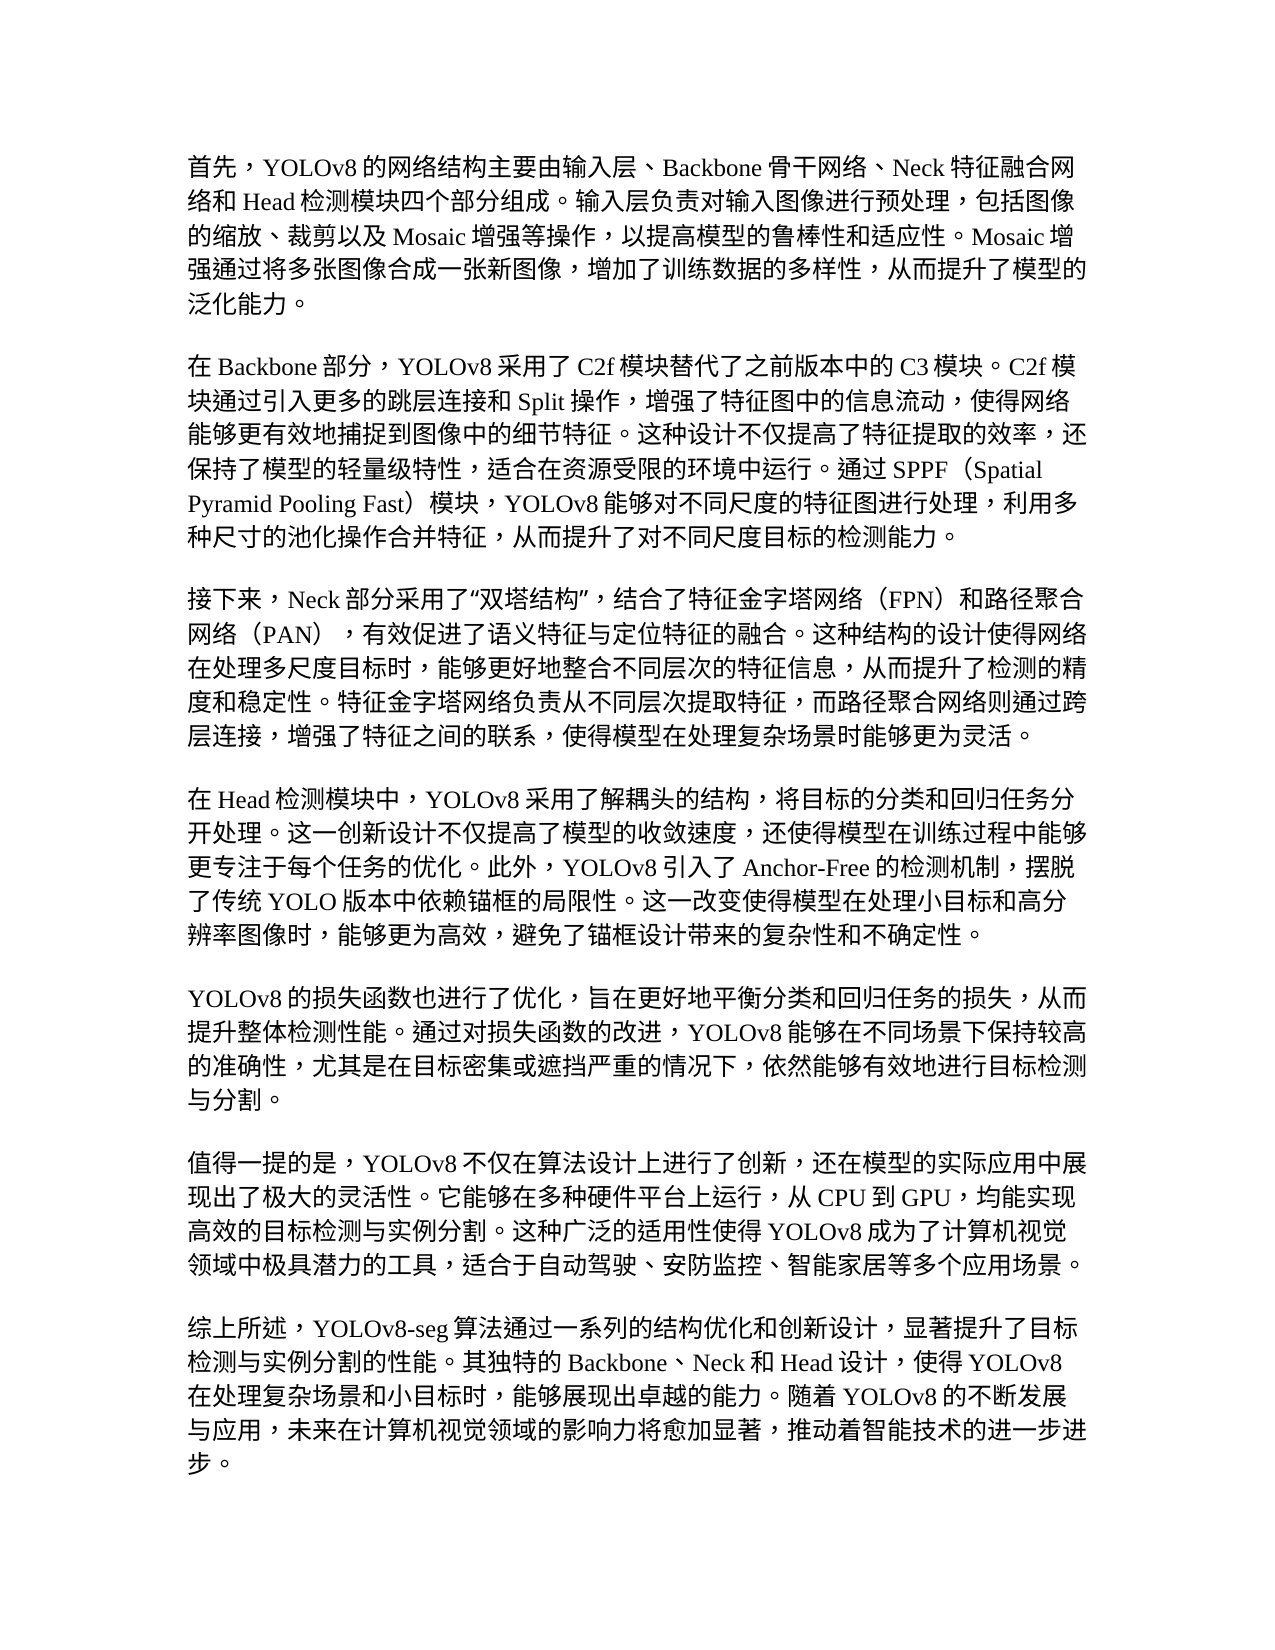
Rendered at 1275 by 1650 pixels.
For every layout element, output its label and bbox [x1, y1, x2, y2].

text [187, 150, 1087, 1481]
